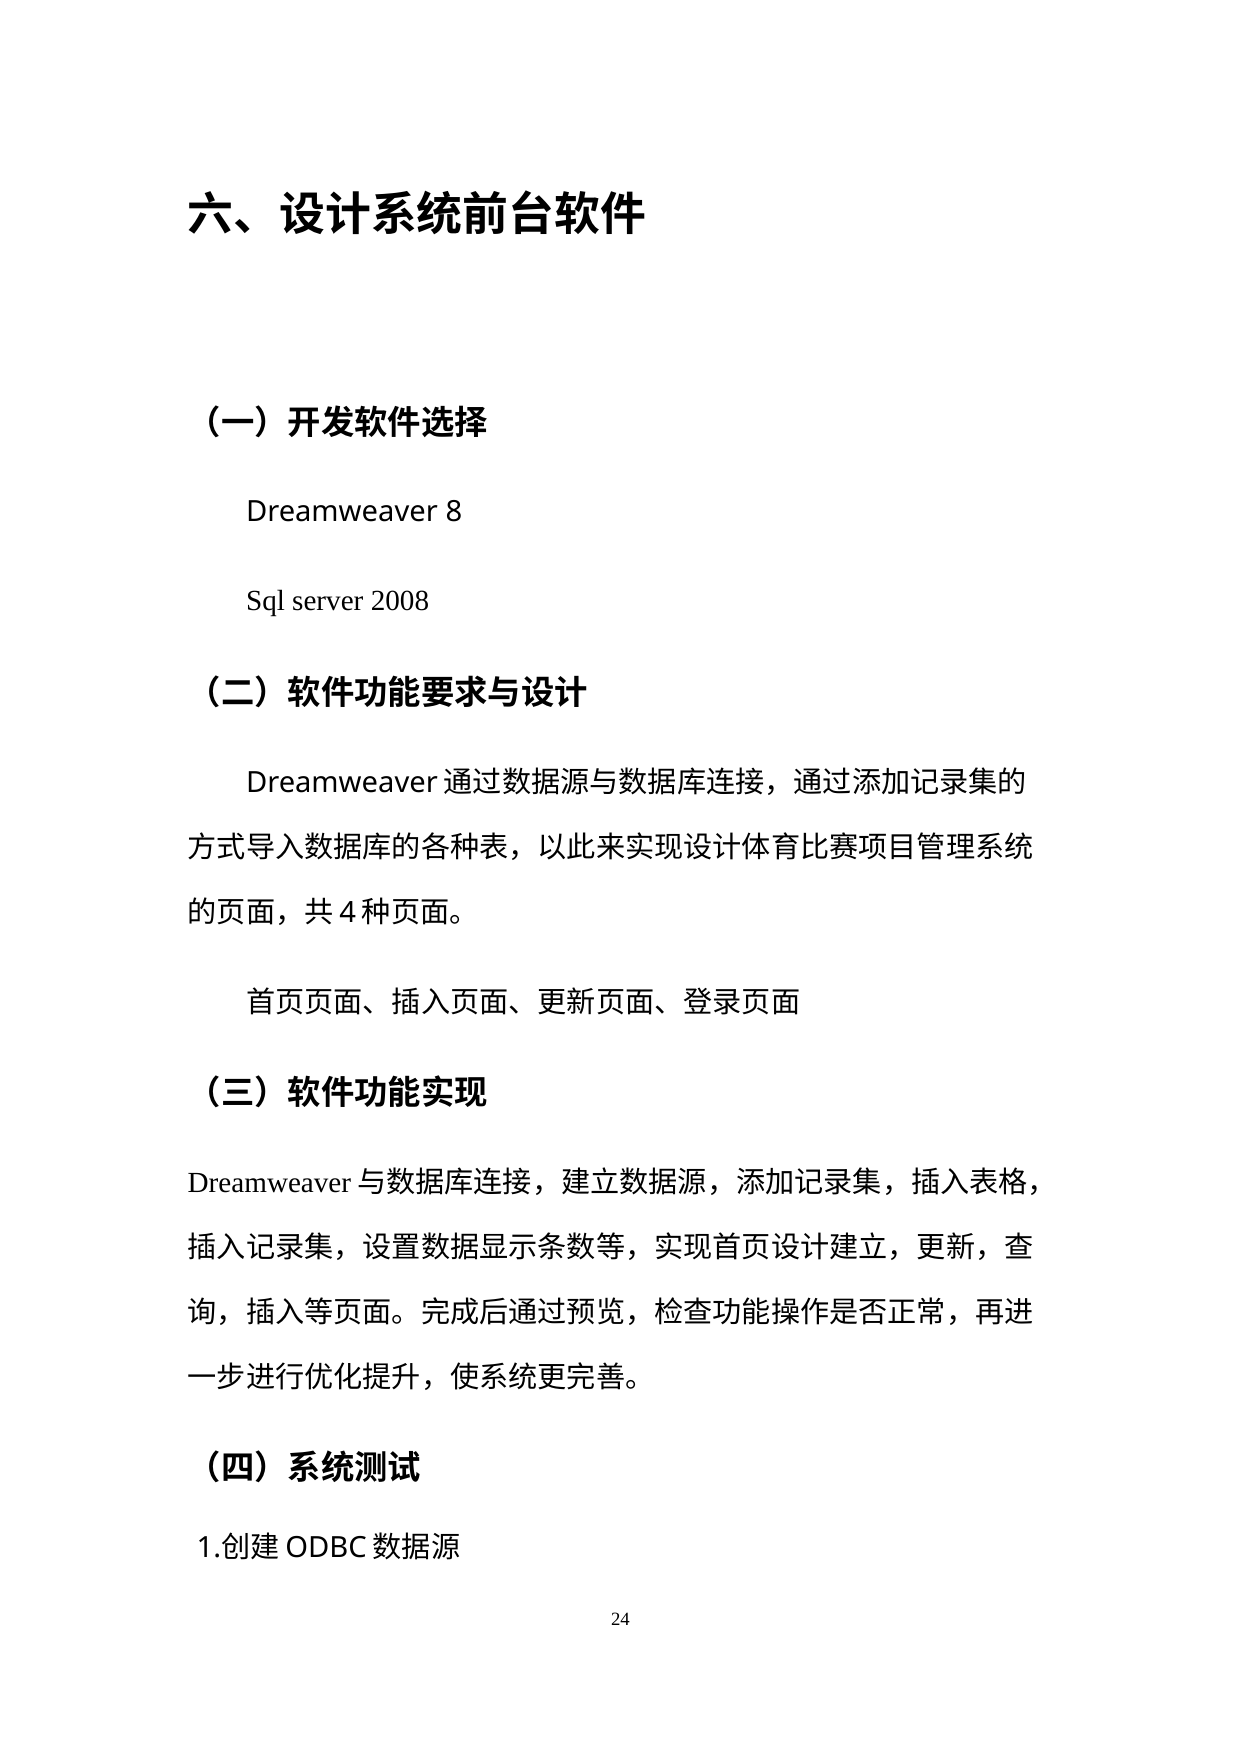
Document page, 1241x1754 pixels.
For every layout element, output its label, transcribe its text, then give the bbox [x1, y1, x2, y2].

text （三）软件功能实现 [187, 1057, 1053, 1122]
text Dreamweaver 8 [187, 477, 1053, 542]
text （二）软件功能要求与设计 [187, 657, 1053, 722]
text （一）开发软件选择 [187, 387, 1053, 452]
text Sql server 2008 [187, 567, 1053, 632]
text Dreamweaver与数据库连接，建立数据源，添加记录集，插入表格，插入记录集，设置数据显示条数等，实现首页设计建立，更新，查询，插入等页面。完成后通过预览，检查功能操作是否正常，再进一步进行优化提升，使系统更完善。 [187, 1147, 1053, 1407]
subtitle 六、设计系统前台软件 [187, 162, 1053, 259]
text 1.创建ODBC数据源 [196, 1512, 1053, 1577]
text 首页页面、插入页面、更新页面、登录页面 [187, 967, 1053, 1032]
text Dreamweaver通过数据源与数据库连接，通过添加记录集的方式导入数据库的各种表，以此来实现设计体育比赛项目管理系统的页面，共4种页面。 [187, 747, 1053, 942]
text （四）系统测试 [187, 1432, 1053, 1497]
